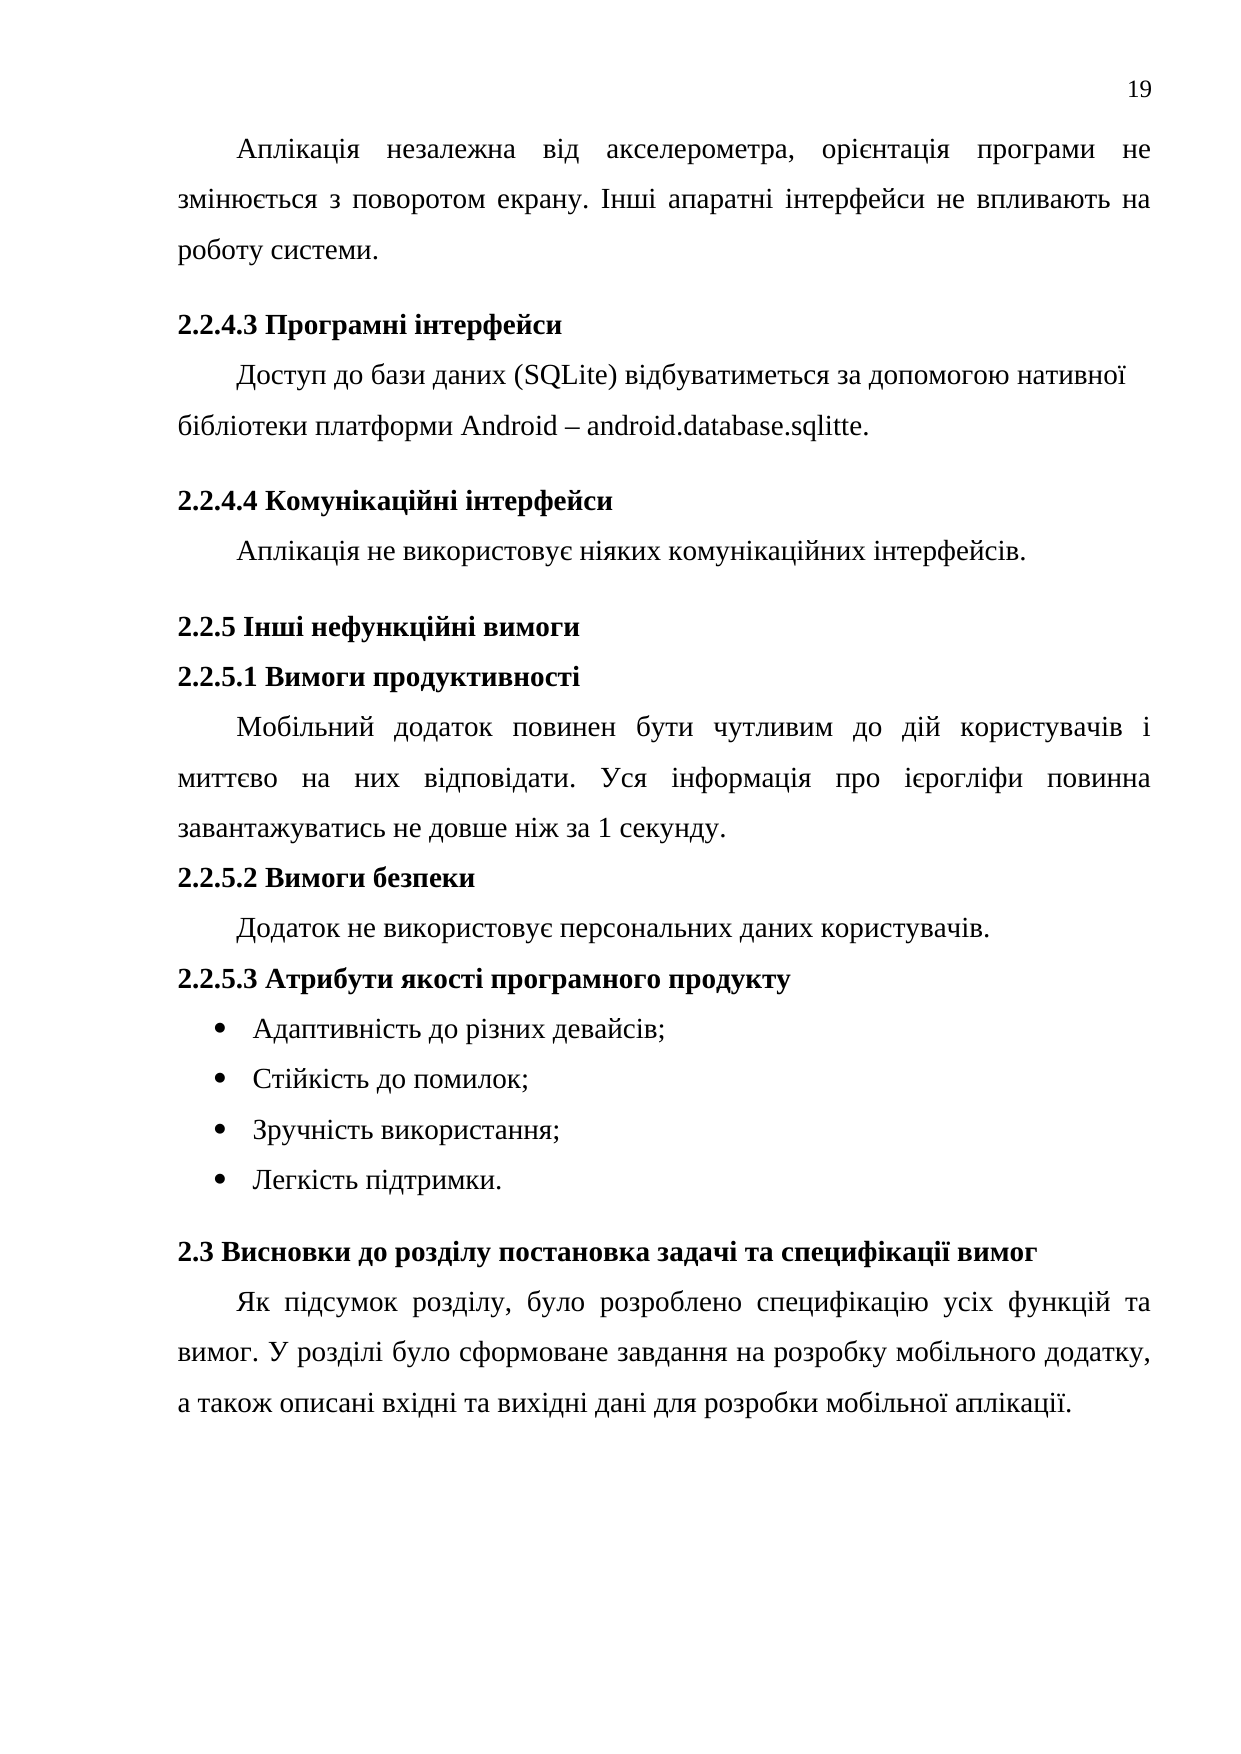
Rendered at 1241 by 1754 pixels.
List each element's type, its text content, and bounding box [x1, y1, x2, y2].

text Мобільний додаток повинен бути чутливим до дій користувачів і миттєво на них відповідати. Уся інформація про ієрогліфи повинна завантажуватись не довше ніж за 1 секунду. [177, 709, 1152, 843]
text 2.3 Висновки до розділу постановка задачі та специфікації вимог [177, 1234, 1152, 1267]
text 2.2.5.1 Вимоги продуктивності [177, 659, 1152, 693]
text 2.2.5.2 Вимоги безпеки [177, 860, 1152, 894]
text 2.2.5.3 Атрибути якості програмного продукту [177, 961, 1152, 994]
list Адаптивність до різних девайсів; [215, 1011, 1152, 1045]
text 2.2.5 Інші нефункційні вимоги [177, 609, 1152, 642]
text Як підсумок розділу, було розроблено специфікацію усіх функцій та вимог. У розділі було сформоване завдання на розробку мобільного додатку, а також описані вхідні та вихідні дані для розробки мобільної аплікації. [177, 1284, 1152, 1418]
text 2.2.4.3 Програмні інтерфейси [177, 307, 1152, 341]
list Зручність використання; [215, 1112, 1152, 1146]
text Доступ до бази даних (SQLite) відбуватиметься за допомогою нативної бібліотеки платформи Android – android.database.sqlitte. [177, 357, 1152, 441]
text Аплікація не використовує ніяких комунікаційних інтерфейсів. [177, 533, 1152, 567]
list Легкість підтримки. [215, 1162, 1152, 1196]
text Додаток не використовує персональних даних користувачів. [177, 911, 1152, 944]
text Аплікація незалежна від акселерометра, орієнтація програми не змінюється з поворотом екрану. Інші апаратні інтерфейси не впливають на роботу системи. [177, 131, 1152, 265]
list Стійкість до помилок; [215, 1062, 1152, 1095]
text 2.2.4.4 Комунікаційні інтерфейси [177, 483, 1152, 517]
